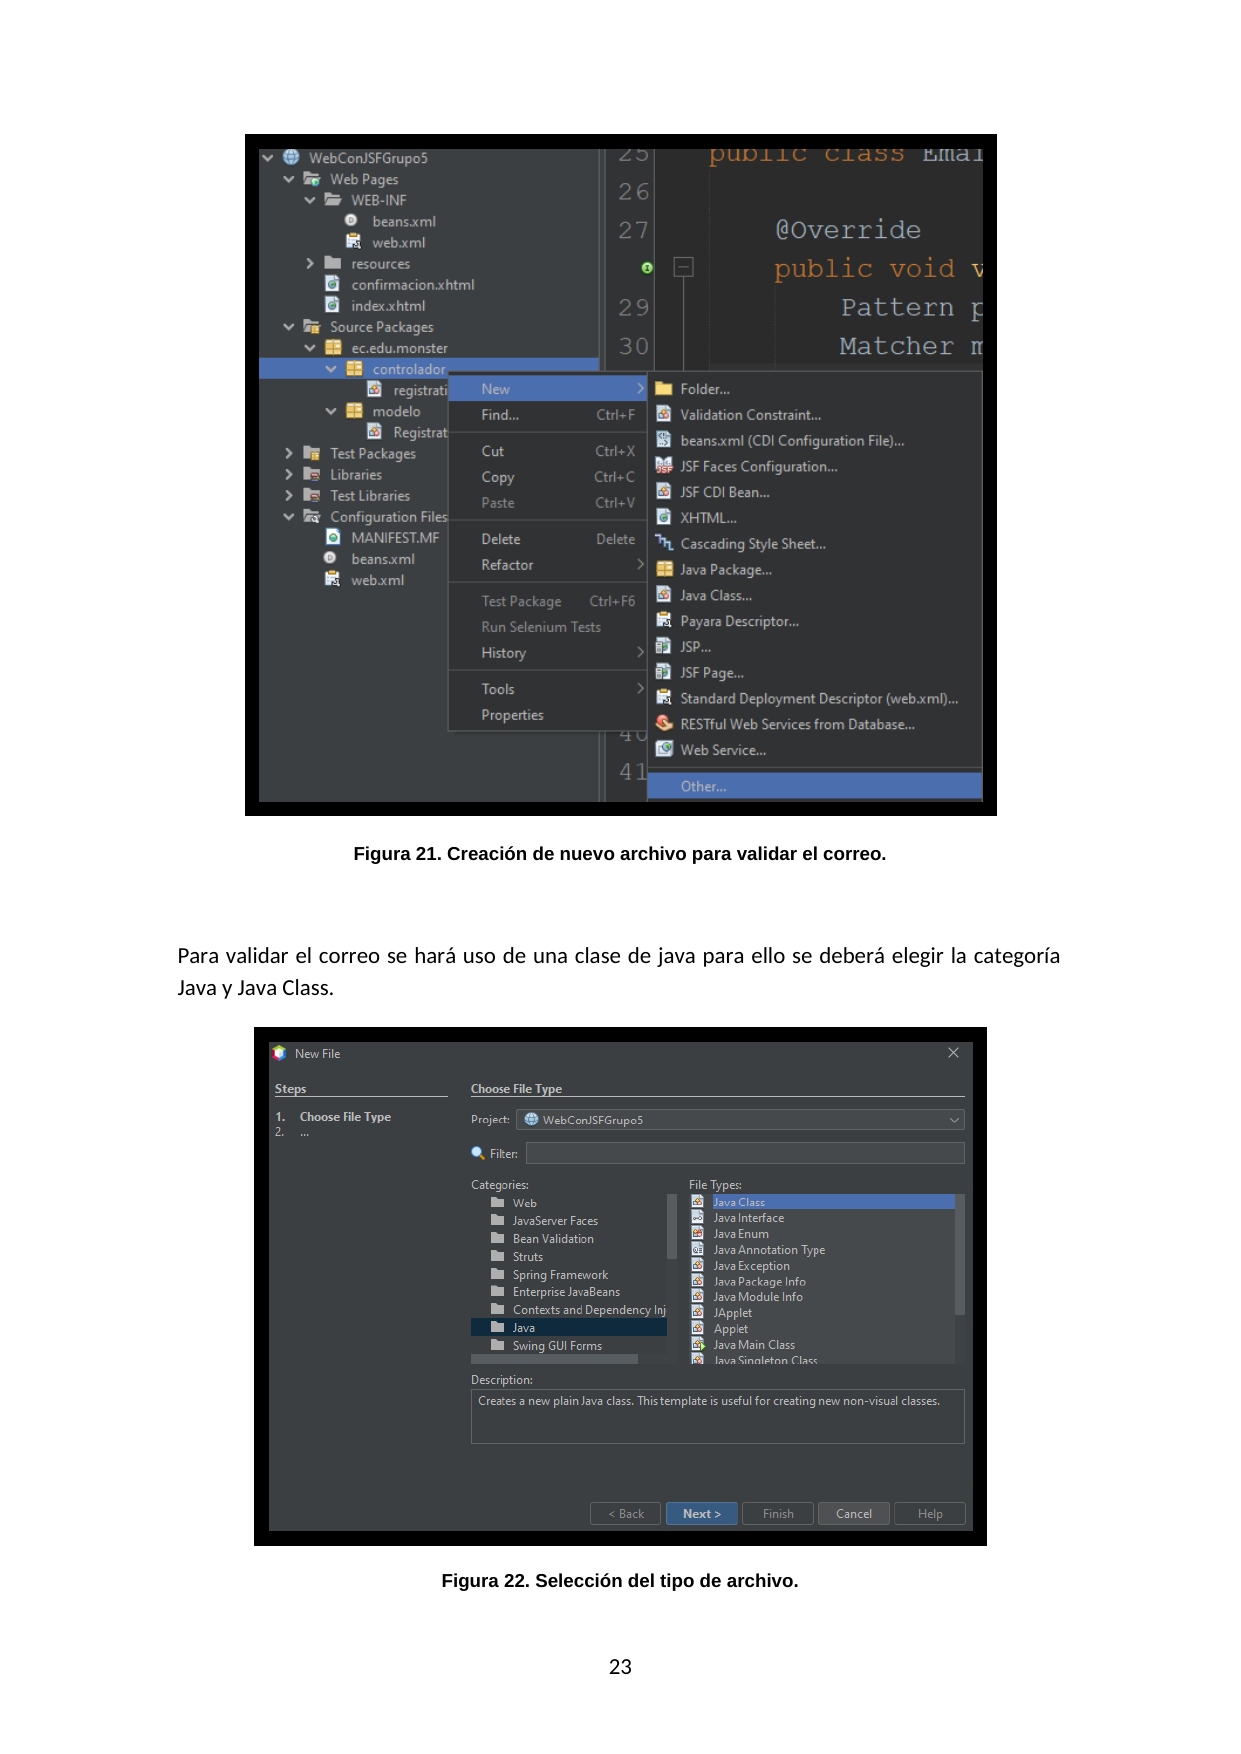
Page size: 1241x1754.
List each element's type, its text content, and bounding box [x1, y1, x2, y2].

text Para validar el correo se hará uso de una clase de java para ello se deberá elegir la categoría Java y Java Class. [177, 941, 1063, 1001]
picture [259, 149, 983, 802]
picture [269, 1042, 973, 1531]
text Figura 22. Selección del tipo de archivo. [177, 1570, 1063, 1592]
text Figura 21. Creación de nuevo archivo para validar el correo. [177, 842, 1063, 864]
